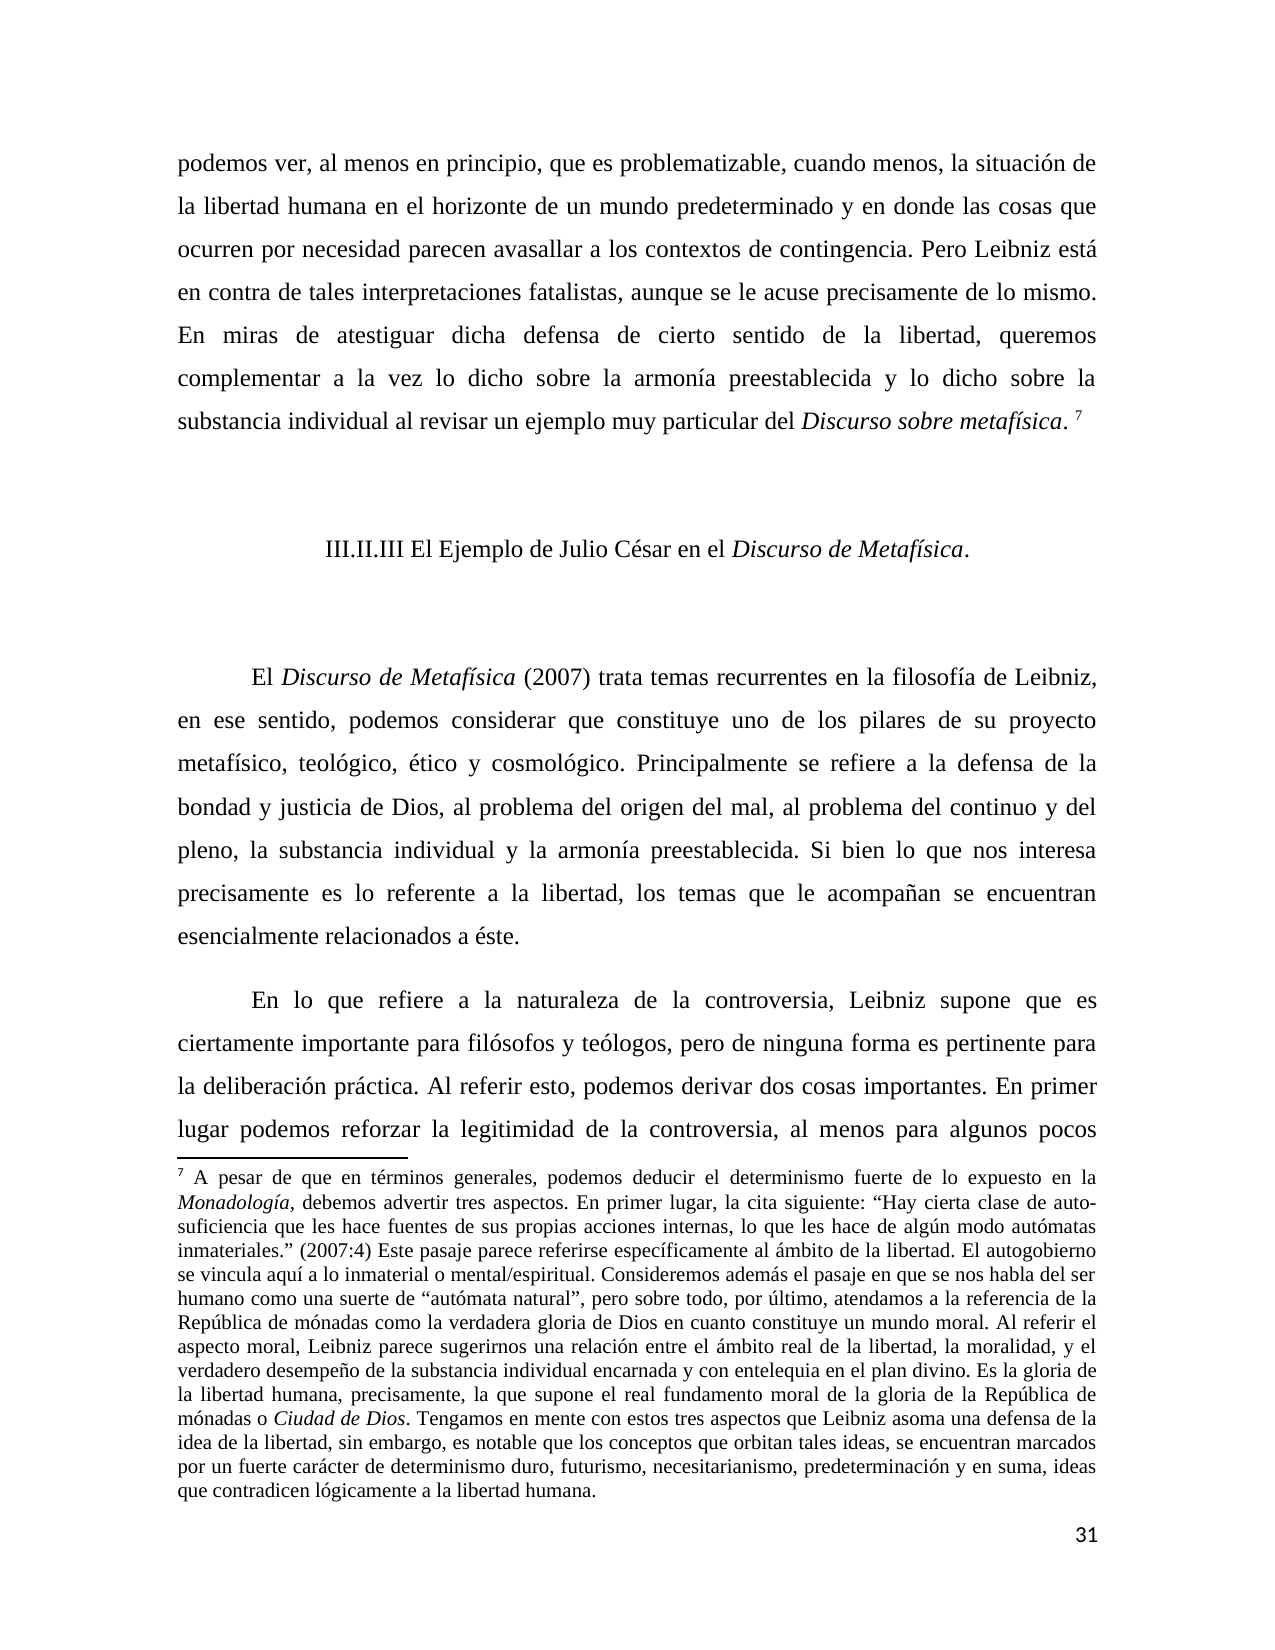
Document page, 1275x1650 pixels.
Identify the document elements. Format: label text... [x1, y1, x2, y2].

text III.II.III El Ejemplo de Julio César en el Discurso de Metafísica. [251, 534, 1098, 563]
text En lo que refiere a la naturaleza de la controversia, Leibniz supone que es ciertamente importante para filósofos y teólogos, pero de ninguna forma es pertinente para la deliberación práctica. Al referir esto, podemos derivar dos cosas importantes. En primer lugar podemos reforzar la legitimidad de la controversia, al menos para algunos pocos campos humanos, pero al mismo tiempo, en segundo lugar, debemos notar cómo Leibniz señala que tal problema no debe detener a los agentes de actuar. Esta tendencia por abstenerse negligentemente de acciones por pensar el aspecto fatalista o nihilista es lo que Leibniz llama quietismo, es decir, la inacción desencadenada por reflexiones que soporten la poca importancia de la agencia en los eventos de la realidad. Leibniz es un decidido antiquietista. Esto es importante, debido a que si uno sostiene, hipotéticamente, que Leibniz no logra defender adecuadamente la libertad, ello no quita el hecho de que, claramente, su intención es oponerse a la dejadez fatalista al momento de deliberar. Esta podría ser la clave para, como veremos hacia el final, poder entender porque Copleston no lo acusa de insinceridad al constatar las evidentes tensiones entre los postulados lógico-metafísicos y su defensa de la libertad. [177, 985, 1098, 1143]
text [177, 148, 1098, 435]
text El Discurso de Metafísica (2007) trata temas recurrentes en la filosofía de Leibniz, en ese sentido, podemos considerar que constituye uno de los pilares de su proyecto metafísico, teológico, ético y cosmológico. Principalmente se refiere a la defensa de la bondad y justicia de Dios, al problema del origen del mal, al problema del continuo y del pleno, la substancia individual y la armonía preestablecida. Si bien lo que nos interesa precisamente es lo referente a la libertad, los temas que le acompañan se encuentran esencialmente relacionados a éste. [177, 662, 1098, 950]
